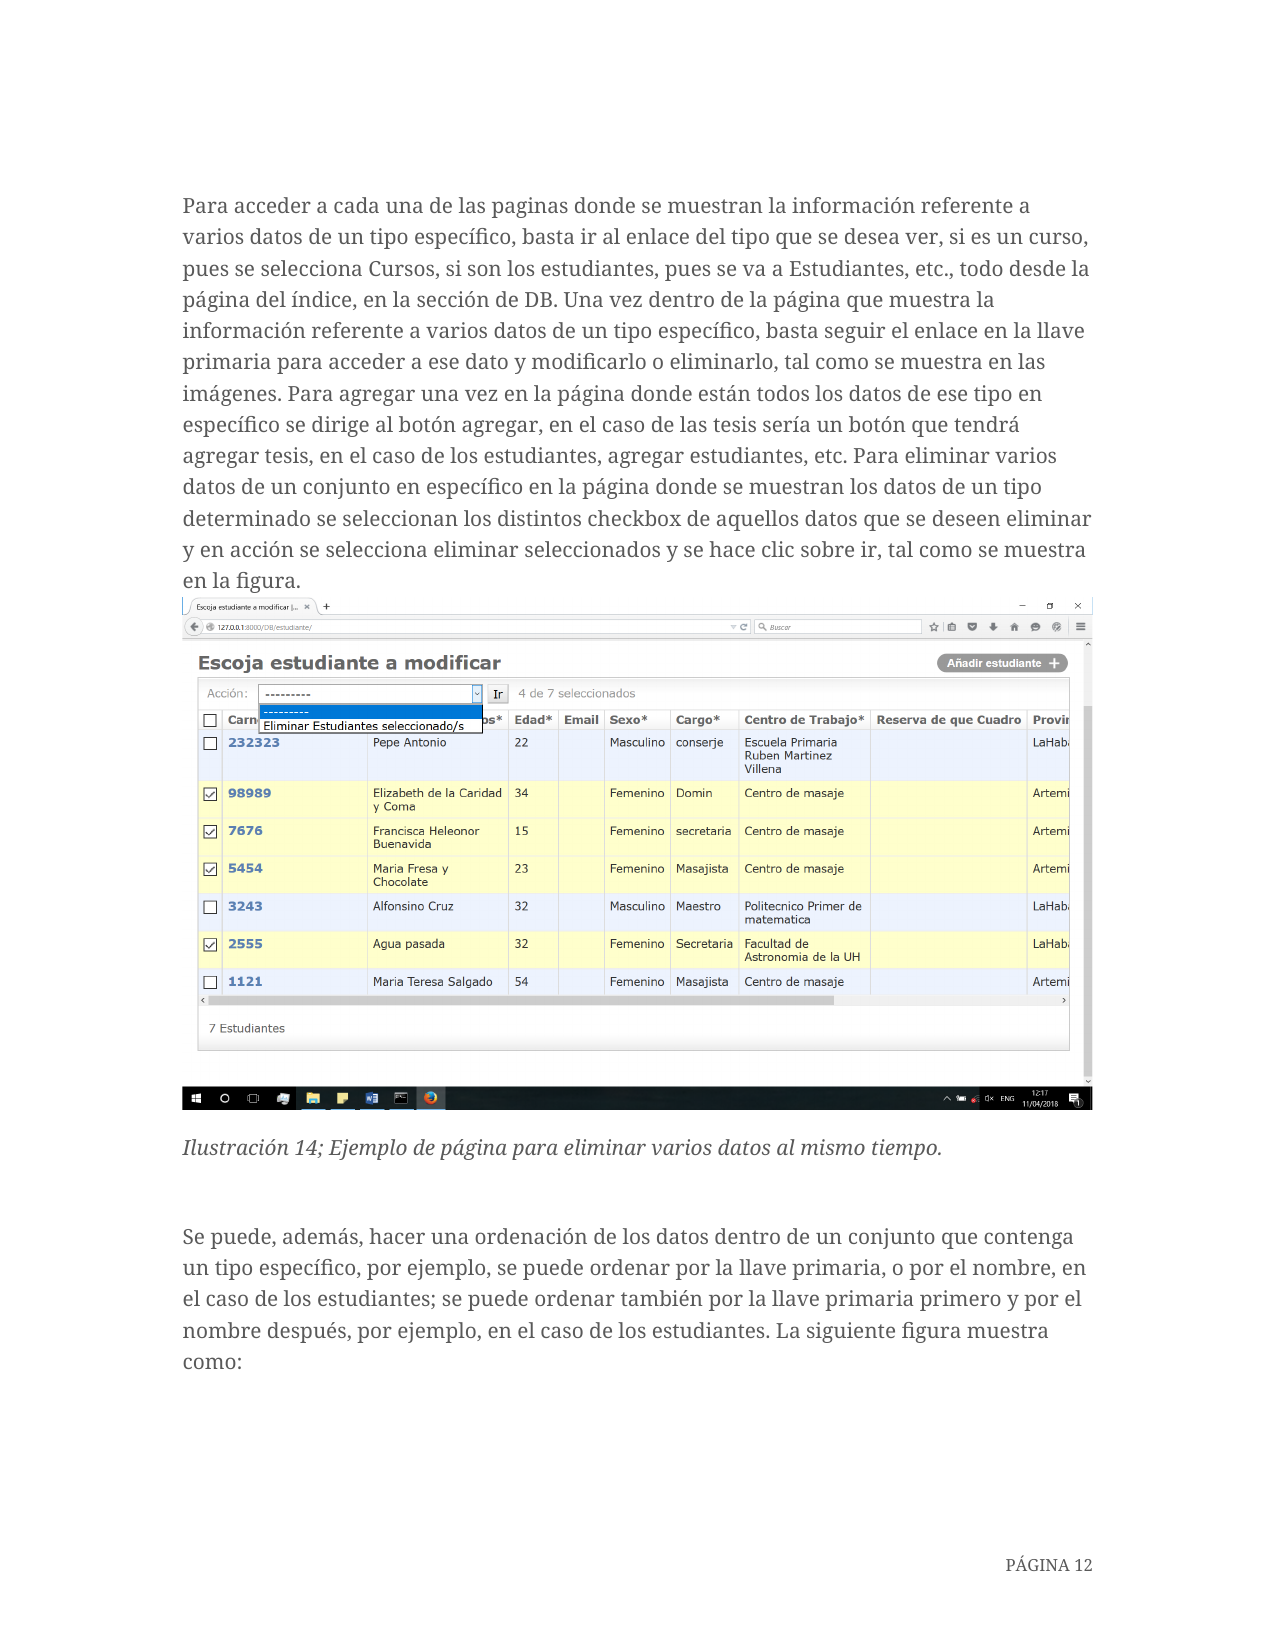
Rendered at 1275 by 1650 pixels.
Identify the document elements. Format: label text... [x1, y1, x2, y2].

text Para acceder a cada una de las paginas donde se muestran la información referente a varios datos de un tipo específico, basta ir al enlace del tipo que se desea ver, si es un curso, pues se selecciona Cursos, si son los estudiantes, pues se va a Estudiantes, etc., todo desde la página del índice, en la sección de DB. Una vez dentro de la página que muestra la información referente a varios datos de un tipo específico, basta seguir el enlace en la llave primaria para acceder a ese dato y modificarlo o eliminarlo, tal como se muestra en las imágenes. Para agregar una vez en la página donde están todos los datos de ese tipo en específico se dirige al botón agregar, en el caso de las tesis sería un botón que tendrá agregar tesis, en el caso de los estudiantes, agregar estudiantes, etc. Para eliminar varios datos de un conjunto en específico en la página donde se muestran los datos de un tipo determinado se seleccionan los distintos checkbox de aquellos datos que se deseen eliminar y en acción se selecciona eliminar seleccionados y se hace clic sobre ir, tal como se muestra en la figura. [182, 191, 1093, 597]
picture [182, 597, 1093, 1110]
text Se puede, además, hacer una ordenación de los datos dentro de un conjunto que contenga un tipo específico, por ejemplo, se puede ordenar por la llave primaria, o por el nombre, en el caso de los estudiantes; se puede ordenar también por la llave primaria primero y por el nombre después, por ejemplo, en el caso de los estudiantes. La siguiente figura muestra como: [182, 1222, 1093, 1375]
